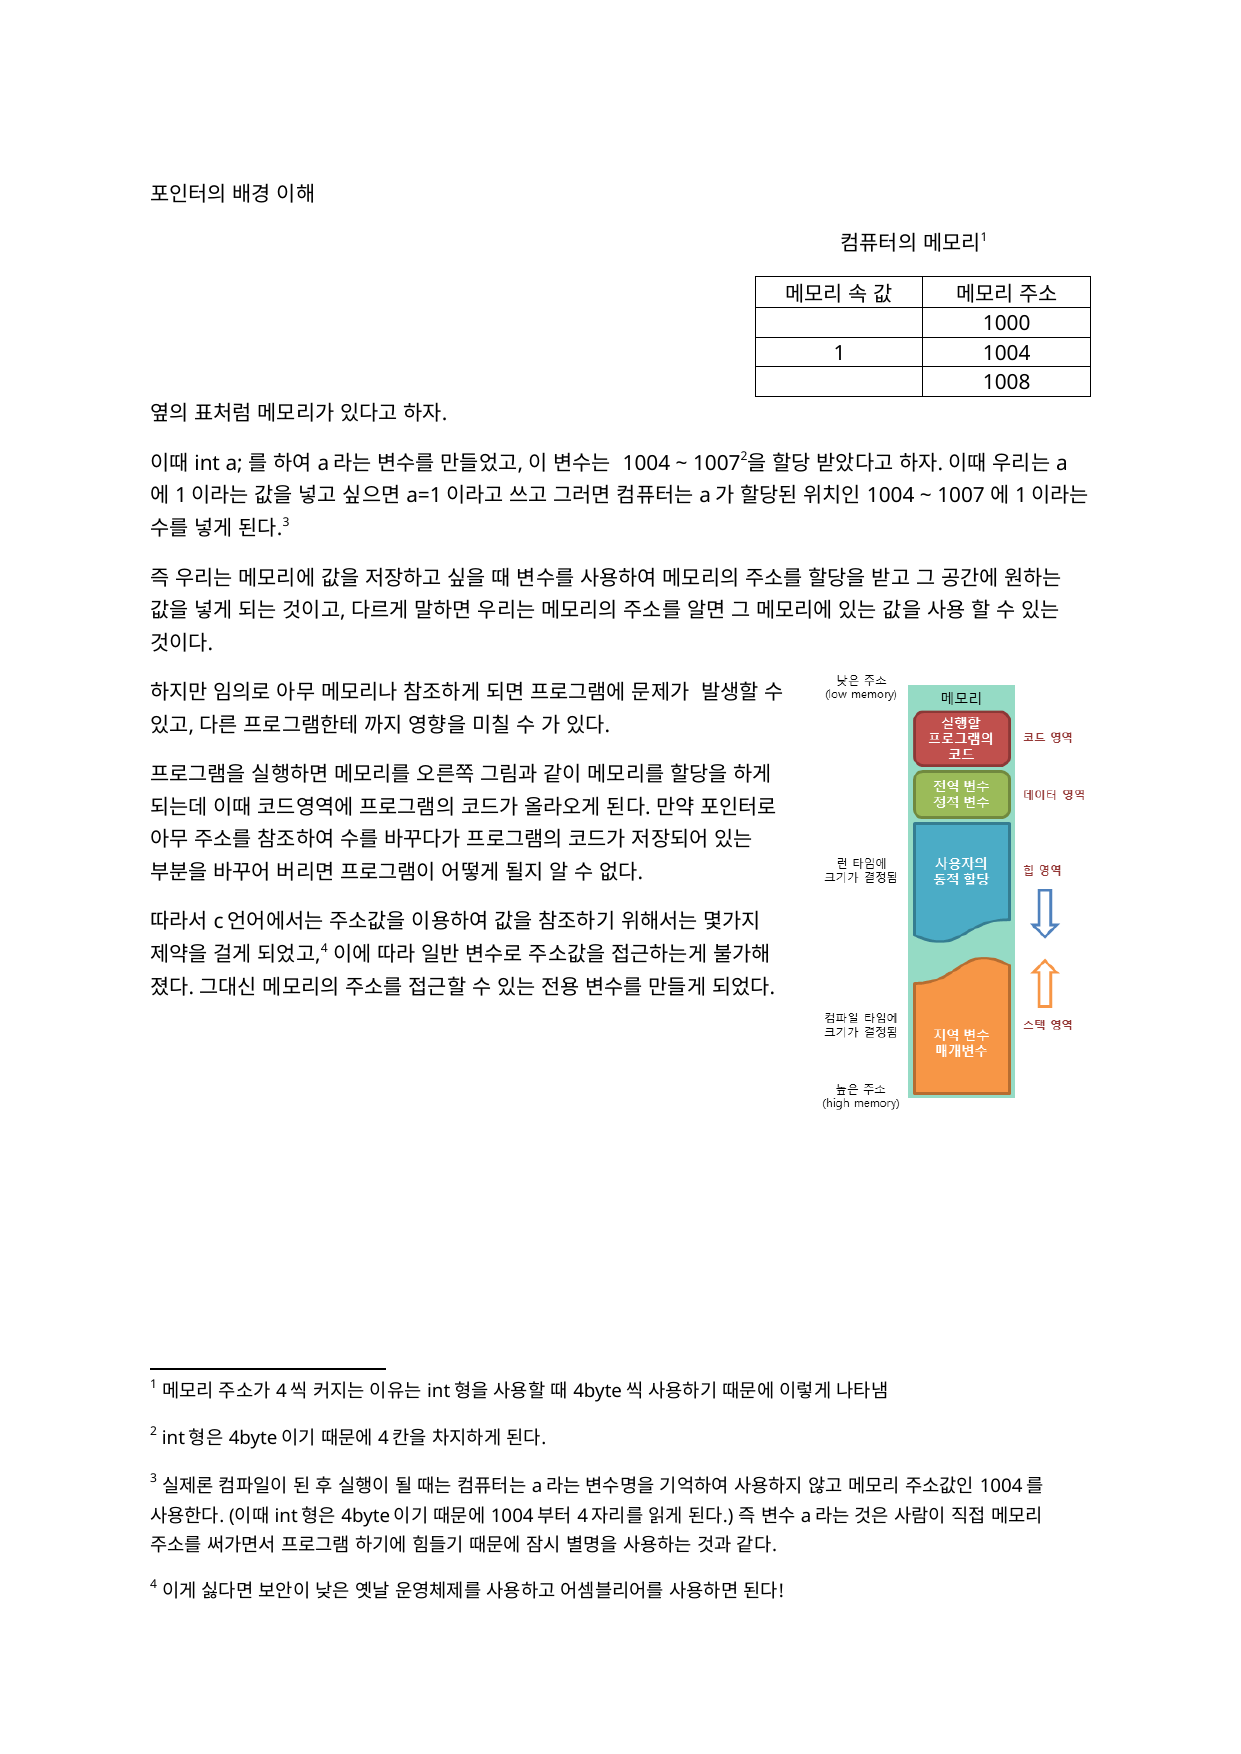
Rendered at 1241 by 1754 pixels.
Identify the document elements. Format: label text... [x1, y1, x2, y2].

text 포인터의 배경 이해 [150, 177, 1090, 207]
table_cell [756, 308, 922, 337]
text 이때 int a; 를 하여 a라는 변수를 만들었고, 이 변수는 1004 ~ 1007을 할당 받았다고 하자. 이때 우리는 a에 1이라는 값을 넣고 싶으면 a=1이라고 쓰고 그러면 컴퓨터는 a가 할당된 위치인 1004 ~ 1007 에 1이라는 수를 넣게 된다. [150, 446, 1090, 542]
table_cell [756, 367, 922, 396]
table_cell 1000 [923, 308, 1090, 337]
picture [815, 667, 1087, 1114]
text 즉 우리는 메모리에 값을 저장하고 싶을 때 변수를 사용하여 메모리의 주소를 할당을 받고 그 공간에 원하는 값을 넣게 되는 것이고, 다르게 말하면 우리는 메모리의 주소를 알면 그 메모리에 있는 값을 사용 할 수 있는 것이다. [150, 561, 1090, 656]
text 컴퓨터의 메모리 [150, 226, 1090, 257]
text 프로그램을 실행하면 메모리를 오른쪽 그림과 같이 메모리를 할당을 하게 되는데 이때 코드영역에 프로그램의 코드가 올라오게 된다. 만약 포인터로 아무 주소를 참조하여 수를 바꾸다가 프로그램의 코드가 저장되어 있는 부분을 바꾸어 버리면 프로그램이 어떻게 될지 알 수 없다. [150, 757, 815, 886]
table_header 메모리 주소 [923, 277, 1090, 307]
table_cell 1004 [923, 338, 1090, 366]
text 따라서 c언어에서는 주소값을 이용하여 값을 참조하기 위해서는 몇가지 제약을 걸게 되었고, 이에 따라 일반 변수로 주소값을 접근하는게 불가해 졌다. 그대신 메모리의 주소를 접근할 수 있는 전용 변수를 만들게 되었다. [150, 905, 815, 1000]
table_cell 1008 [923, 367, 1090, 396]
text 하지만 임의로 아무 메모리나 참조하게 되면 프로그램에 문제가 발생할 수 있고, 다른 프로그램한테 까지 영향을 미칠 수 가 있다. [150, 675, 815, 738]
table_header 메모리 속 값 [756, 277, 922, 307]
text 옆의 표처럼 메모리가 있다고 하자. [150, 397, 1090, 427]
table_cell 1 [756, 338, 922, 366]
